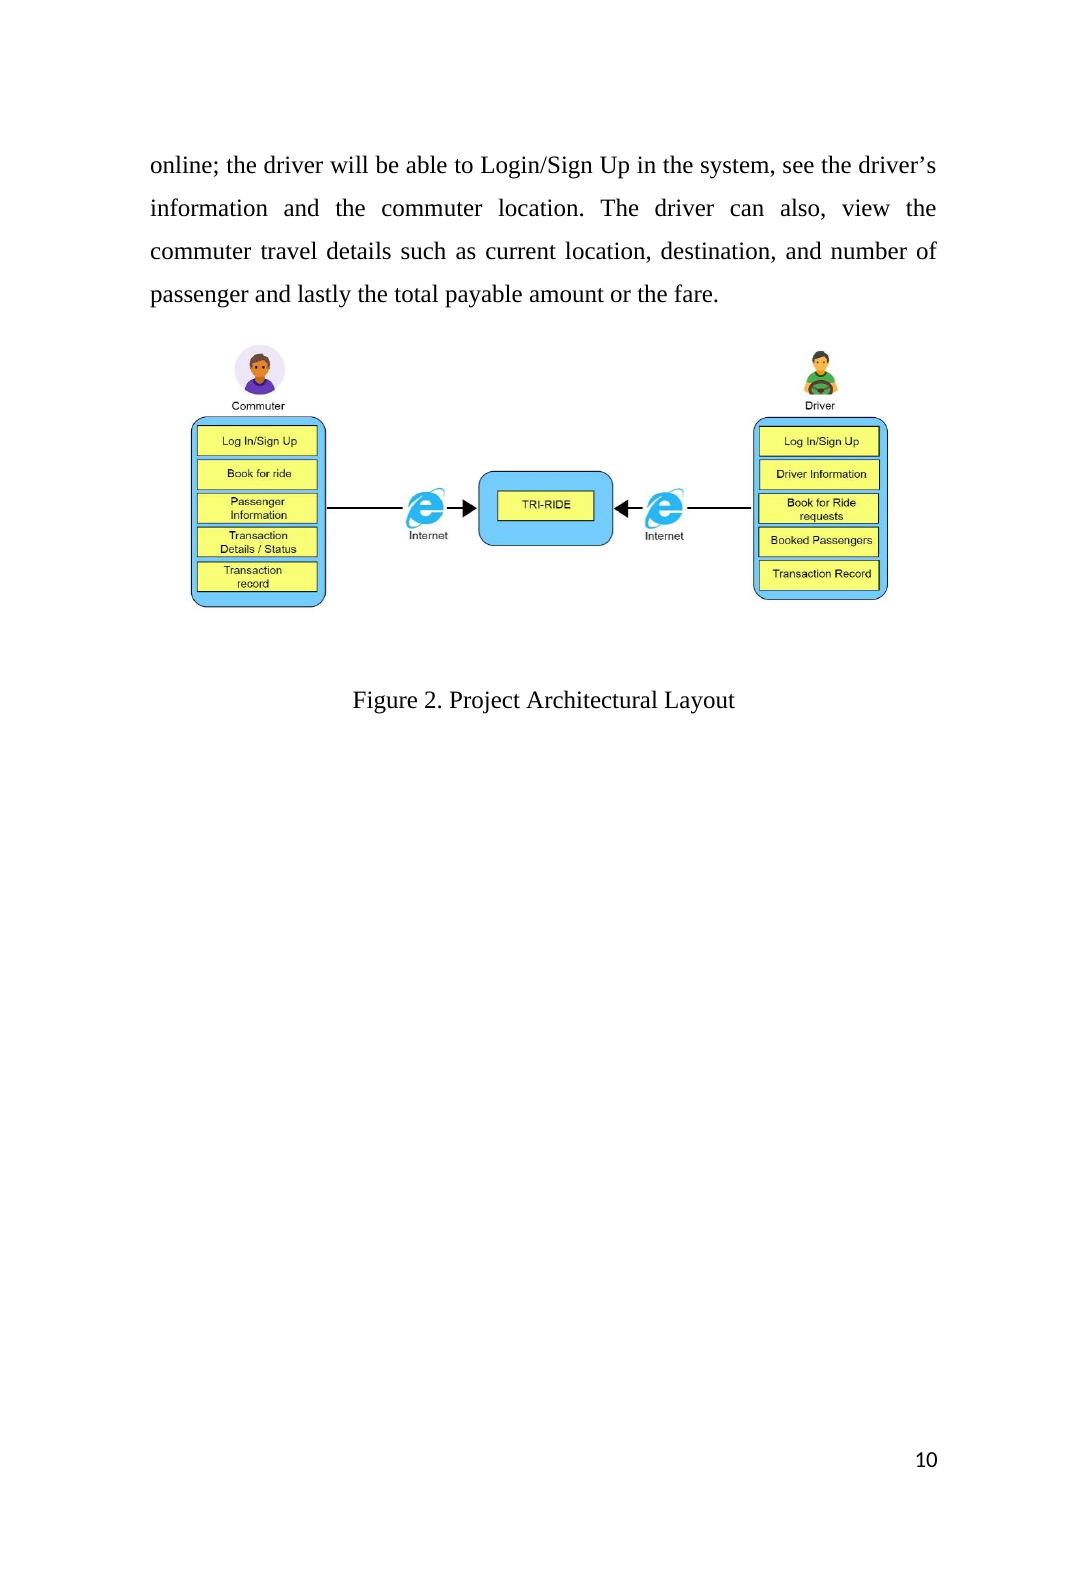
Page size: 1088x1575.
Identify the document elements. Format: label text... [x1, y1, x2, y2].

picture [150, 339, 938, 655]
text Figure 2. Project Architectural Layout [150, 685, 937, 714]
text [150, 150, 937, 308]
